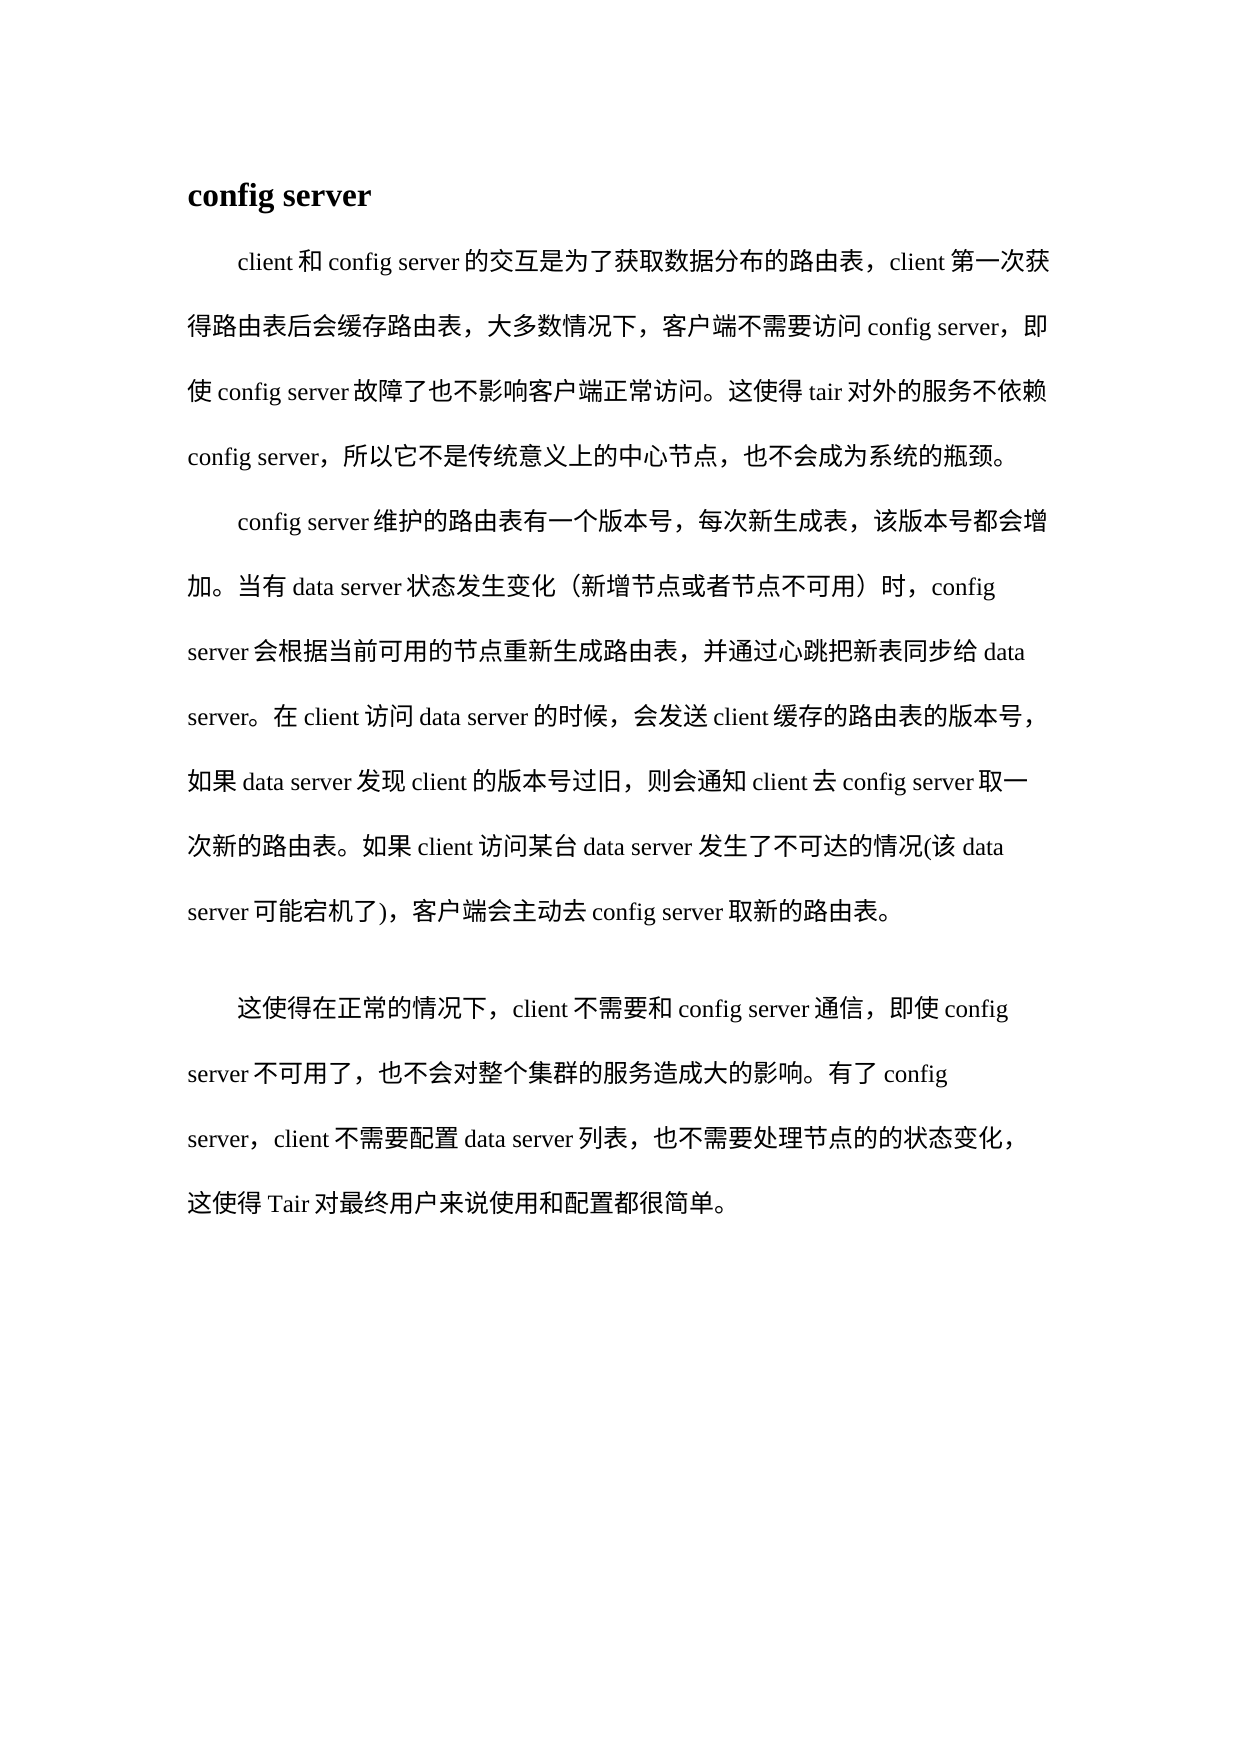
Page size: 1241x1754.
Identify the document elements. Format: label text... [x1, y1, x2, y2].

text client和config server的交互是为了获取数据分布的路由表，client第一次获得路由表后会缓存路由表，大多数情况下，客户端不需要访问config server，即使config server故障了也不影响客户端正常访问。这使得tair对外的服务不依赖config server，所以它不是传统意义上的中心节点，也不会成为系统的瓶颈。 [187, 227, 1053, 487]
text config server维护的路由表有一个版本号，每次新生成表，该版本号都会增加。当有data server状态发生变化（新增节点或者节点不可用）时，config server会根据当前可用的节点重新生成路由表，并通过心跳把新表同步给data server。在client访问data server的时候，会发送client缓存的路由表的版本号，如果data server发现client的版本号过旧，则会通知client去config server取一次新的路由表。如果client访问某台data server 发生了不可达的情况(该 data server可能宕机了)，客户端会主动去config server取新的路由表。 [187, 487, 1053, 942]
text 这使得在正常的情况下，client不需要和config server通信，即使config server不可用了，也不会对整个集群的服务造成大的影响。有了config server，client不需要配置data server列表，也不需要处理节点的的状态变化，这使得Tair对最终用户来说使用和配置都很简单。 [187, 974, 1053, 1234]
subtitle config server [187, 162, 1053, 227]
